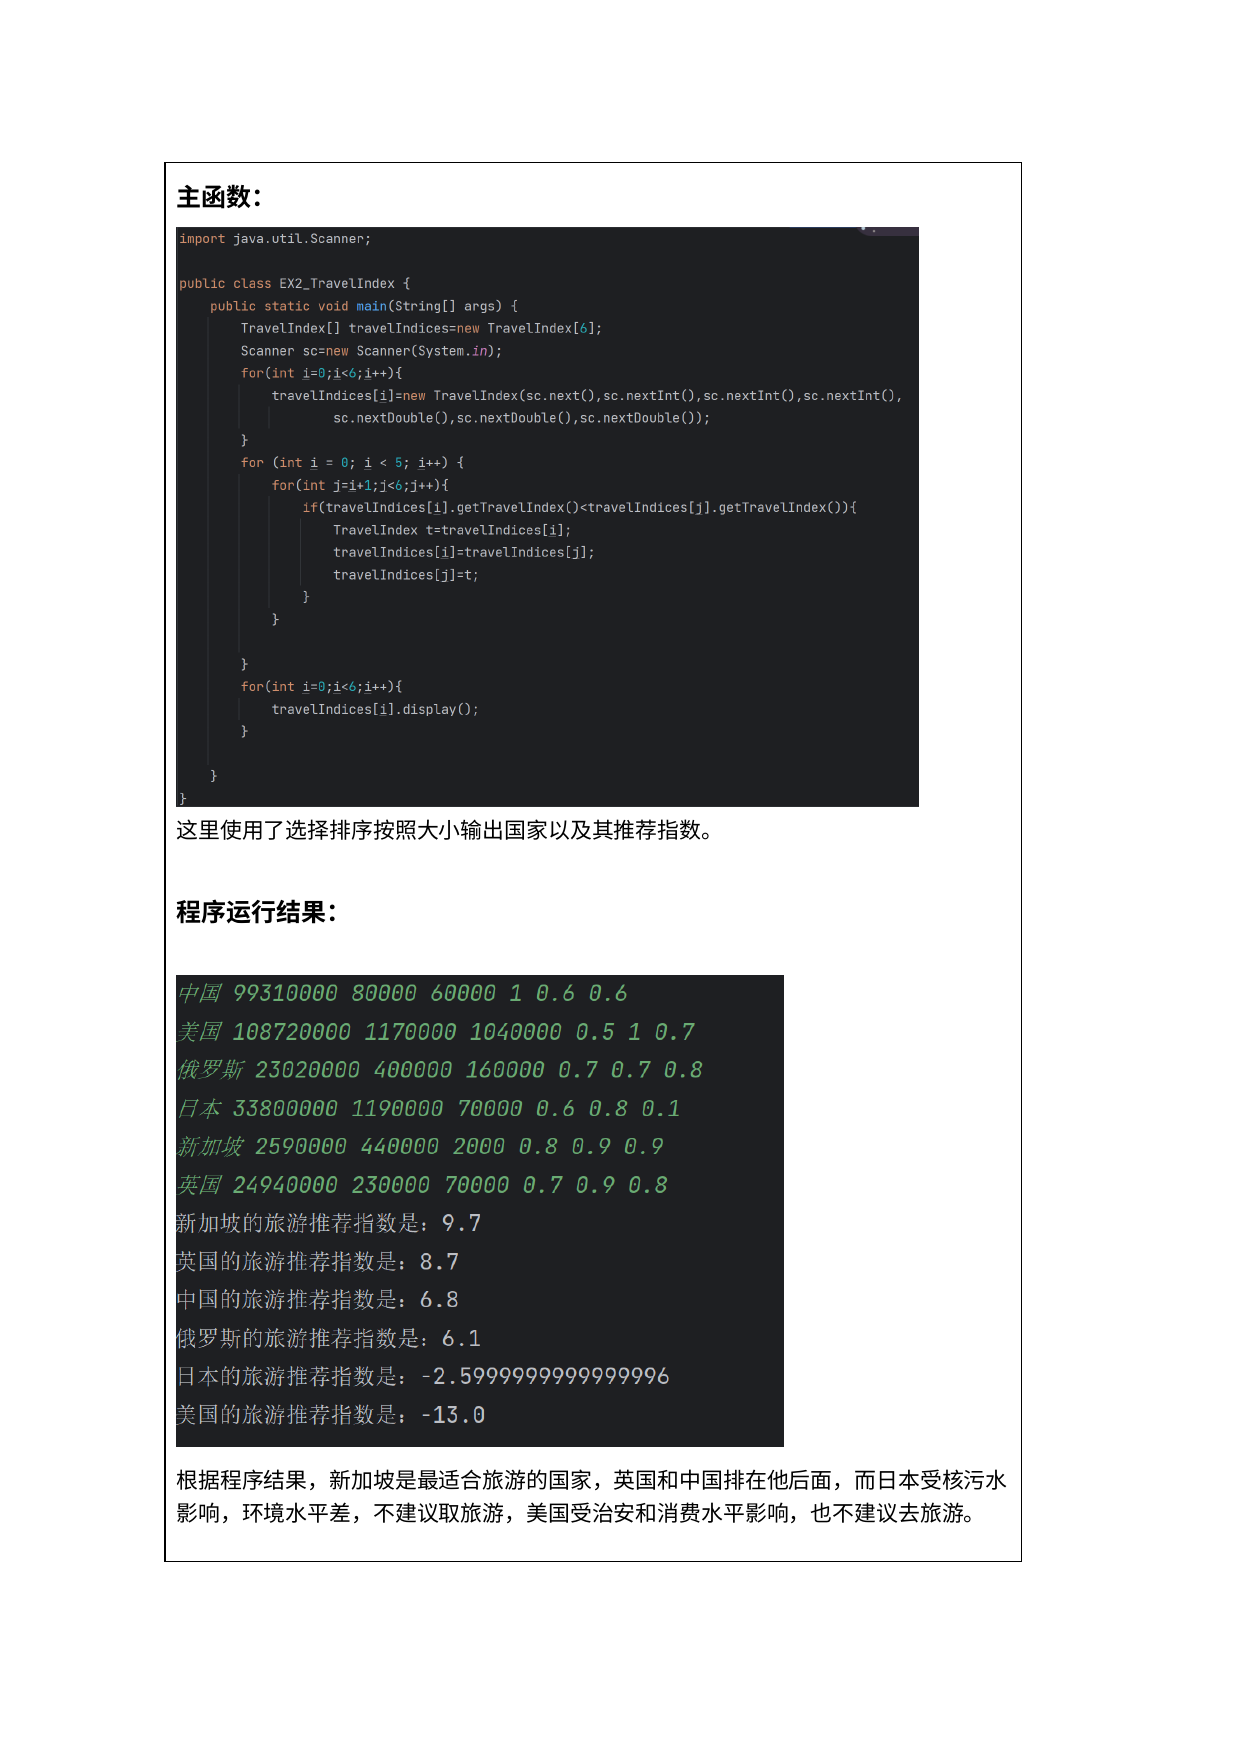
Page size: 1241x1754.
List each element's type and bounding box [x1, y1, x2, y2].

table_header [166, 163, 1021, 1561]
picture [176, 975, 784, 1447]
picture [176, 227, 919, 807]
